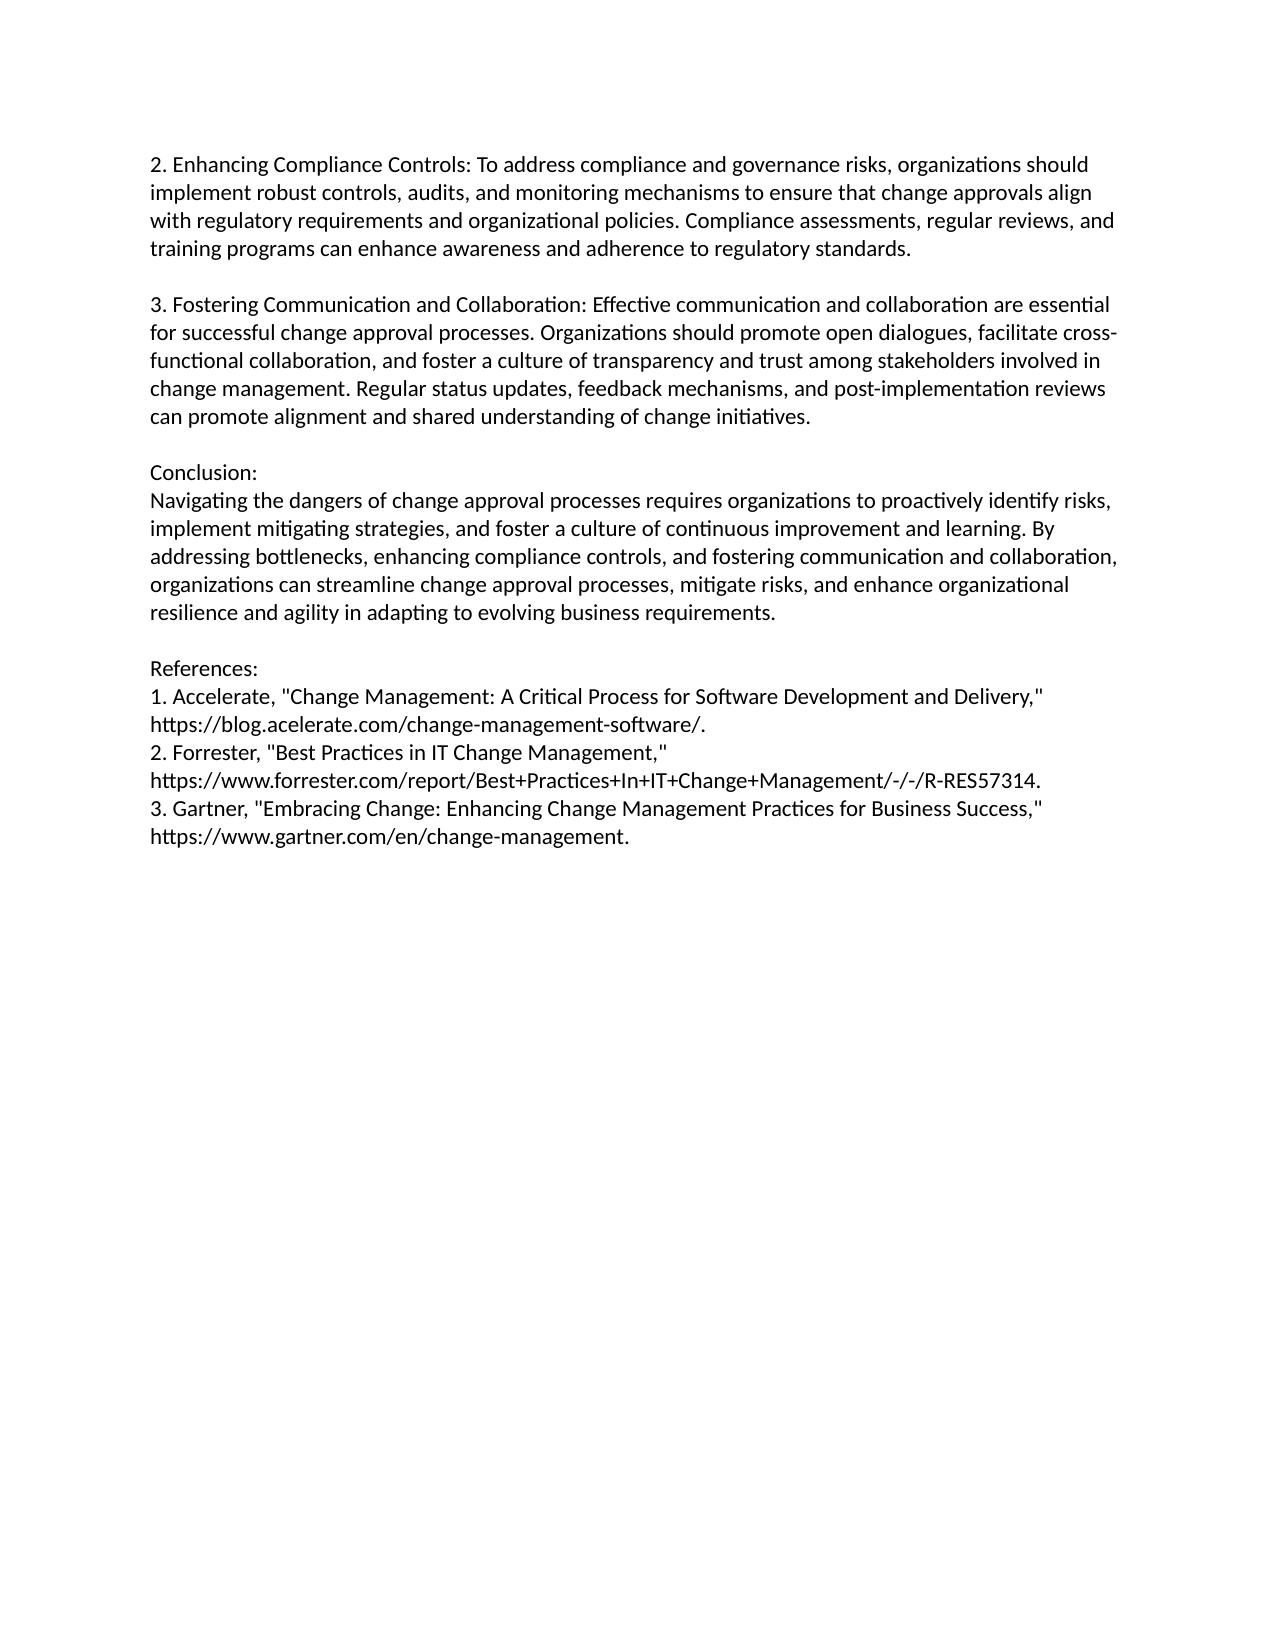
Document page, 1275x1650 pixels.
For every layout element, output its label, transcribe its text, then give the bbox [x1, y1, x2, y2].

text 2. Forrester, "Best Practices in IT Change Management," https://www.forrester.com/report/Best+Practices+In+IT+Change+Management/-/-/R-RES57314. [150, 738, 1125, 794]
text References: [150, 654, 1125, 682]
text Navigating the dangers of change approval processes requires organizations to proactively identify risks, implement mitigating strategies, and foster a culture of continuous improvement and learning. By addressing bottlenecks, enhancing compliance controls, and fostering communication and collaboration, organizations can streamline change approval processes, mitigate risks, and enhance organizational resilience and agility in adapting to evolving business requirements. [150, 486, 1125, 626]
text 1. Accelerate, "Change Management: A Critical Process for Software Development and Delivery," https://blog.acelerate.com/change-management-software/. [150, 682, 1125, 738]
text Conclusion: [150, 458, 1125, 486]
text 3. Gartner, "Embracing Change: Enhancing Change Management Practices for Business Success," https://www.gartner.com/en/change-management. [150, 794, 1125, 851]
text 3. Fostering Communication and Collaboration: Effective communication and collaboration are essential for successful change approval processes. Organizations should promote open dialogues, facilitate cross-functional collaboration, and foster a culture of transparency and trust among stakeholders involved in change management. Regular status updates, feedback mechanisms, and post-implementation reviews can promote alignment and shared understanding of change initiatives. [150, 290, 1125, 430]
text 2. Enhancing Compliance Controls: To address compliance and governance risks, organizations should implement robust controls, audits, and monitoring mechanisms to ensure that change approvals align with regulatory requirements and organizational policies. Compliance assessments, regular reviews, and training programs can enhance awareness and adherence to regulatory standards. [150, 150, 1125, 262]
